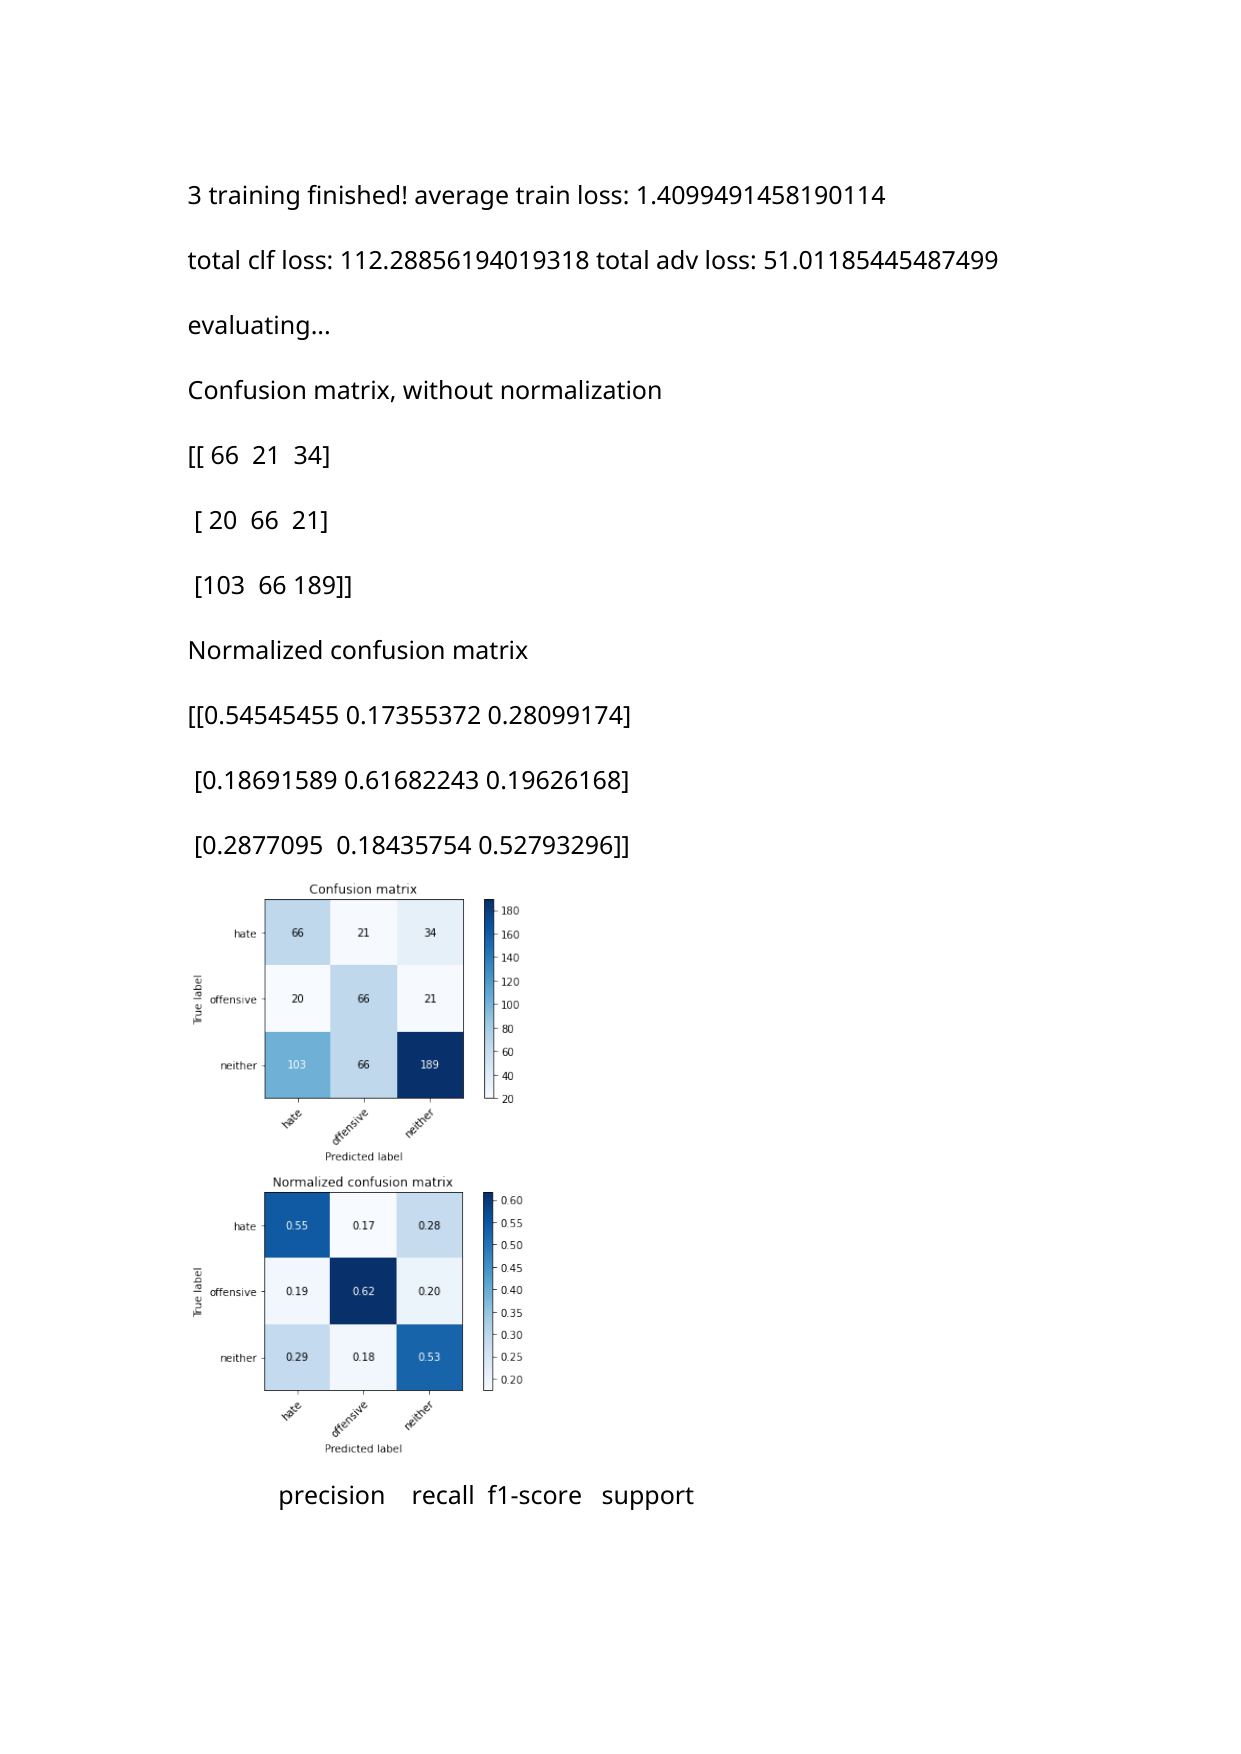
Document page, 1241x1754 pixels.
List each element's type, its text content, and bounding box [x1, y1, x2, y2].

text Normalized confusion matrix [187, 617, 1053, 682]
text [103 66 189]] [187, 552, 1053, 617]
text [[0.54545455 0.17355372 0.28099174] [187, 682, 1053, 747]
text Confusion matrix, without normalization [187, 357, 1053, 422]
text total clf loss: 112.28856194019318 total adv loss: 51.01185445487499 [187, 227, 1053, 292]
text [ 20 66 21] [187, 487, 1053, 552]
text [[ 66 21 34] [187, 422, 1053, 487]
text 3 training finished! average train loss: 1.4099491458190114 [187, 162, 1053, 227]
text [0.2877095 0.18435754 0.52793296]] [187, 812, 1053, 877]
text evaluating... [187, 292, 1053, 357]
text precision recall f1-score support [187, 1462, 1053, 1527]
text [0.18691589 0.61682243 0.19626168] [187, 747, 1053, 812]
picture [187, 877, 530, 1461]
